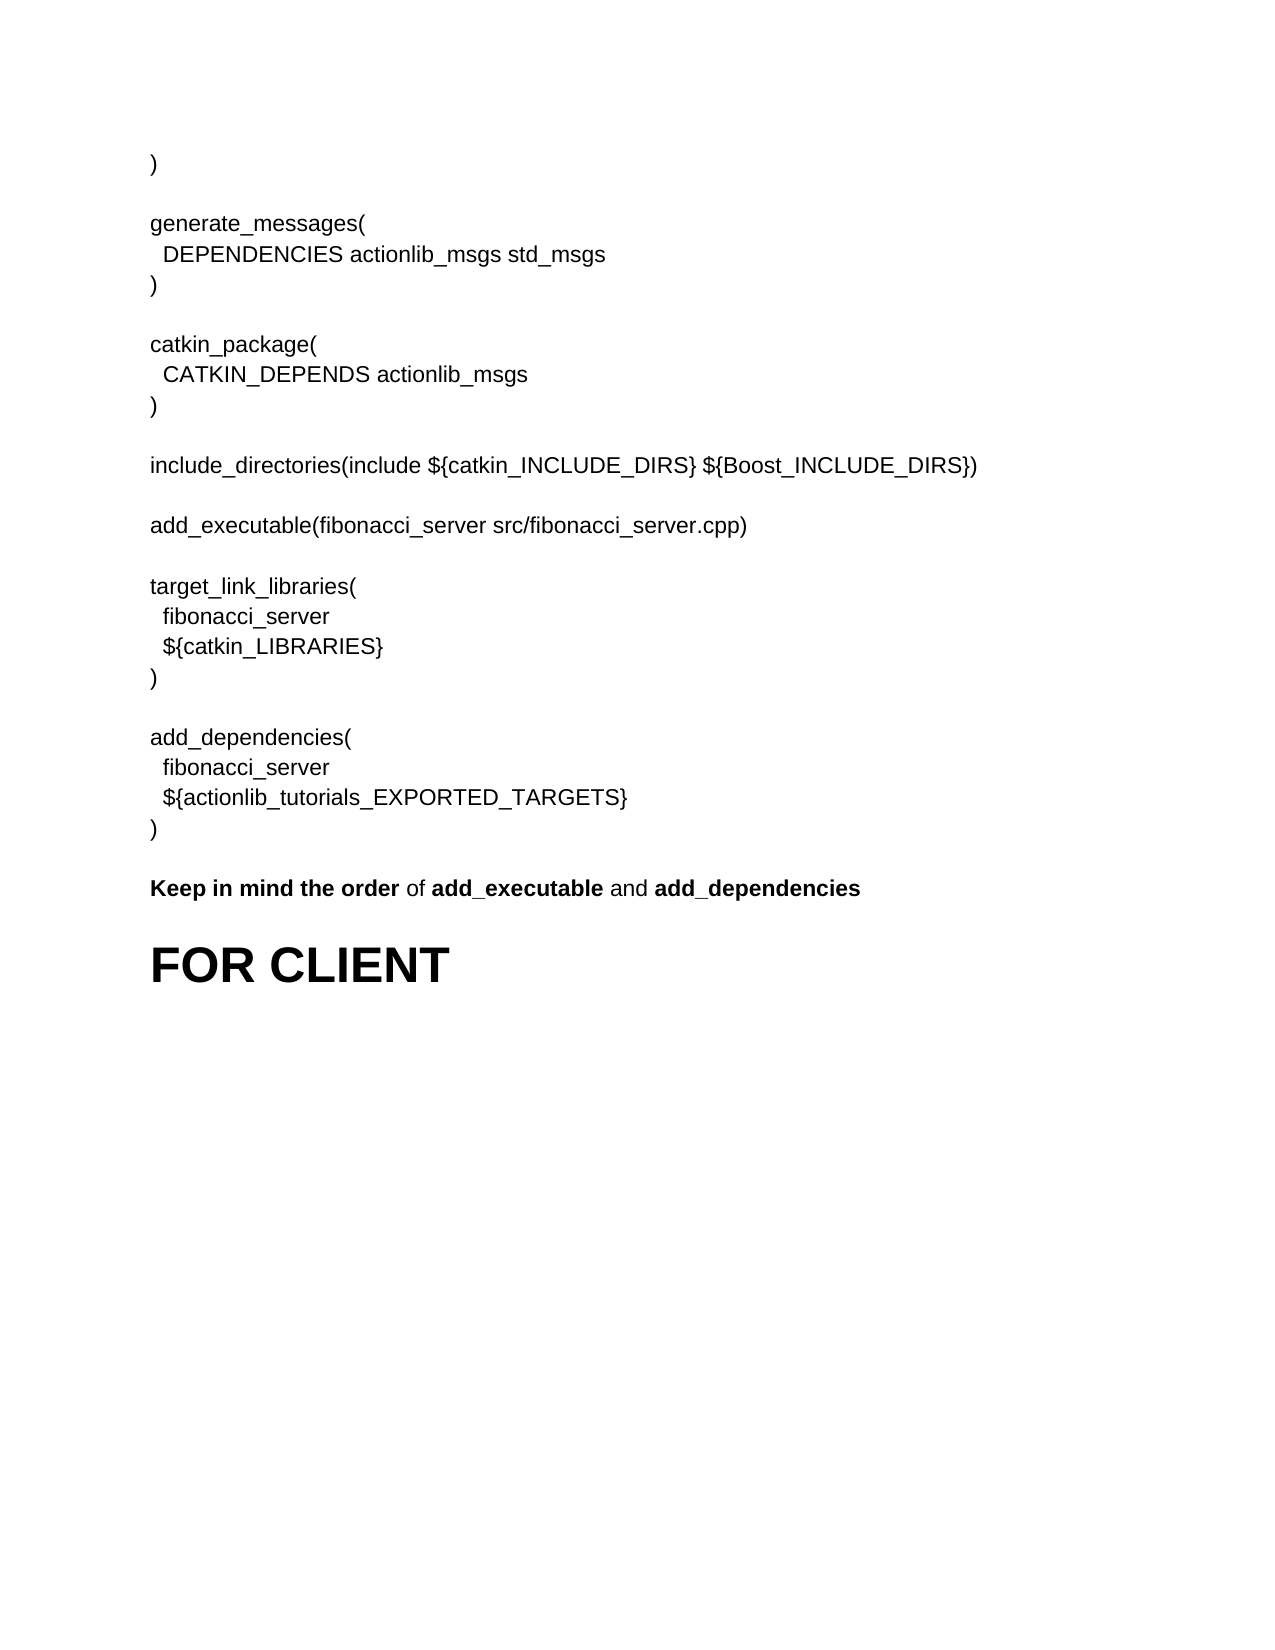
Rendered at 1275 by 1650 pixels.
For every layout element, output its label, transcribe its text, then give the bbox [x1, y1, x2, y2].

text ${catkin_LIBRARIES} [150, 633, 1125, 660]
text DEPENDENCIES actionlib_msgs std_msgs [150, 241, 1125, 267]
text include_directories(include ${catkin_INCLUDE_DIRS} ${Boost_INCLUDE_DIRS}) [150, 452, 1125, 478]
text add_executable(fibonacci_server src/fibonacci_server.cpp) [150, 512, 1125, 539]
text generate_messages( [150, 210, 1125, 237]
text ) [150, 392, 1125, 418]
text Keep in mind the order of add_executable and add_dependencies [150, 875, 1125, 901]
text ) [150, 271, 1125, 297]
text catkin_package( [150, 331, 1125, 358]
text ) [150, 150, 1125, 176]
text ) [150, 663, 1125, 690]
text add_dependencies( [150, 724, 1125, 750]
text ${actionlib_tutorials_EXPORTED_TARGETS} [150, 784, 1125, 811]
text target_link_libraries( [150, 573, 1125, 599]
text FOR CLIENT [150, 935, 1125, 993]
text CATKIN_DEPENDS actionlib_msgs [150, 361, 1125, 388]
text fibonacci_server [150, 603, 1125, 629]
text ) [150, 814, 1125, 841]
text fibonacci_server [150, 754, 1125, 781]
